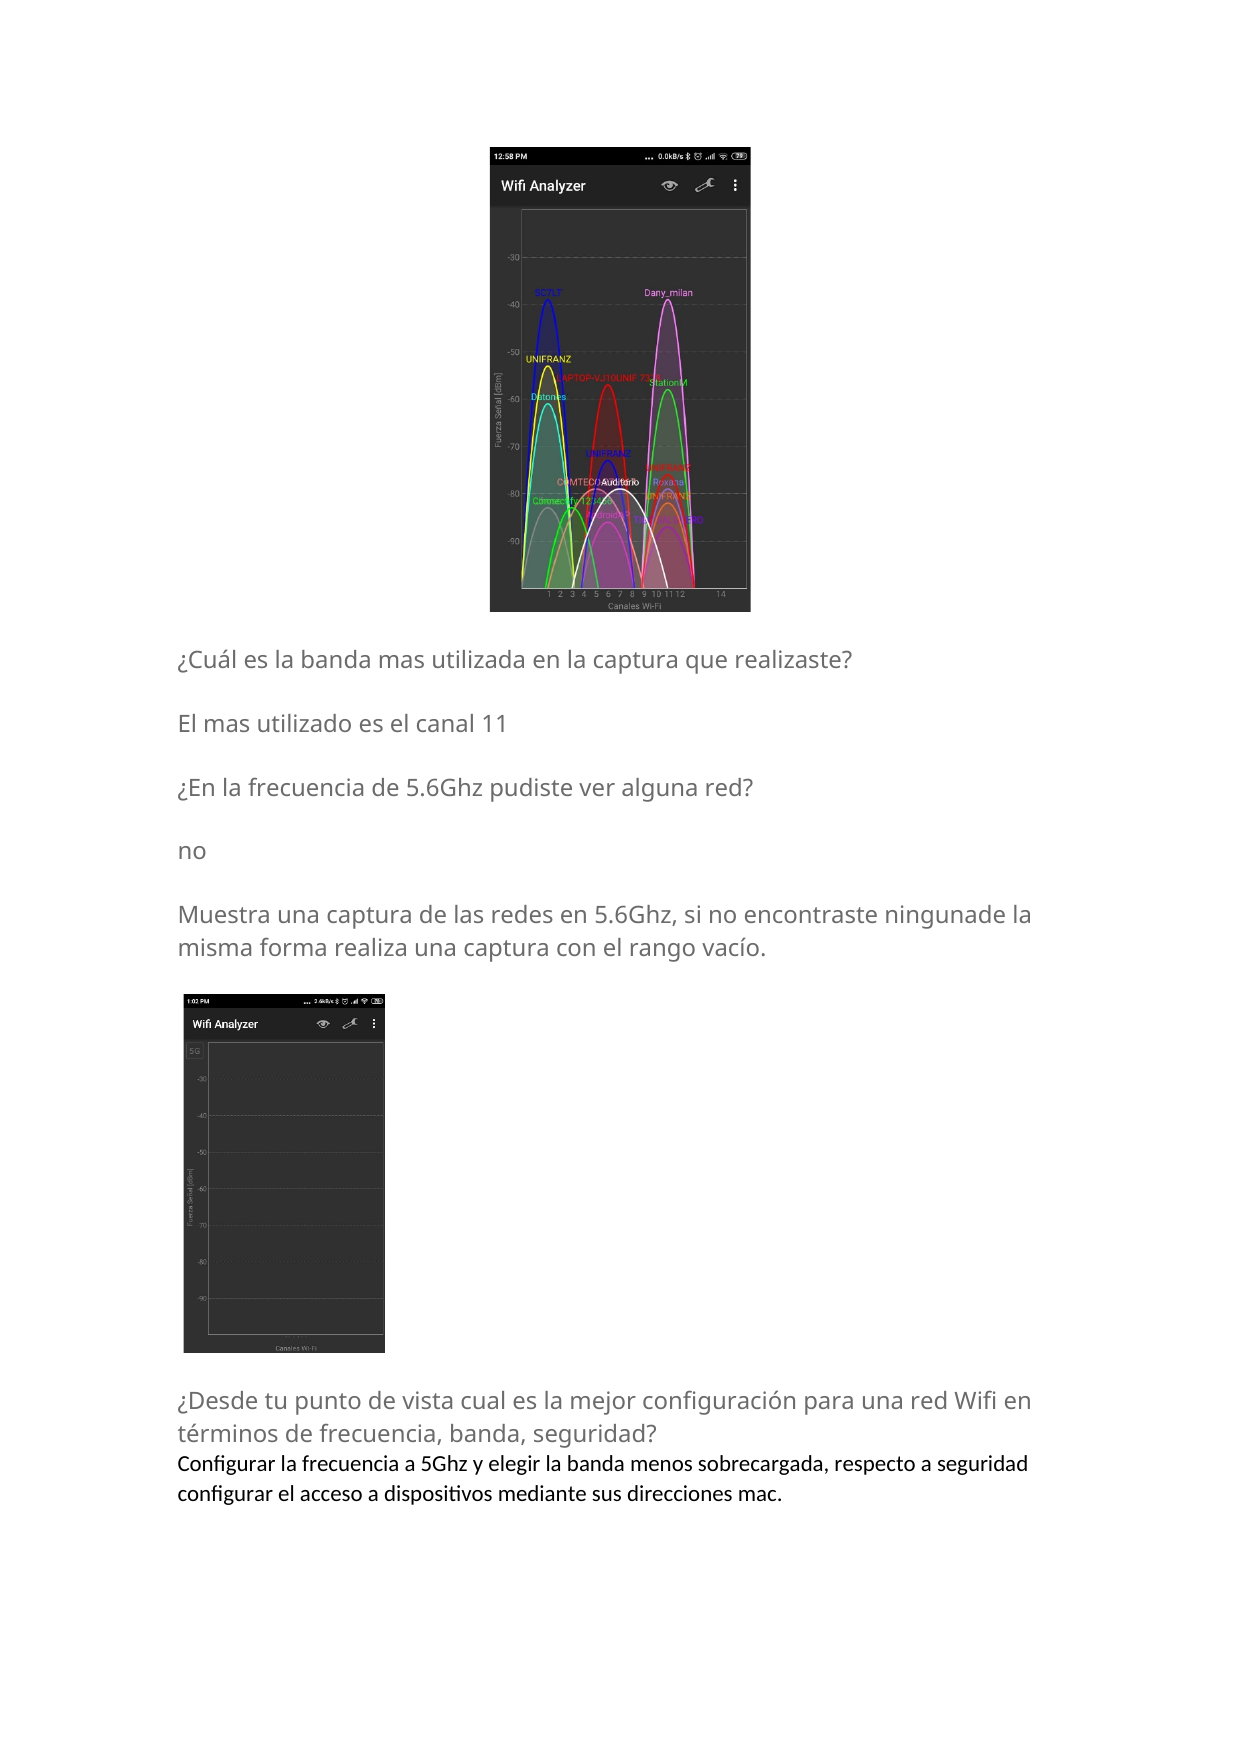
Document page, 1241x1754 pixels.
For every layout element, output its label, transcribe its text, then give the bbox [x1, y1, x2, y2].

text El mas utilizado es el canal 11 [177, 706, 1063, 739]
text no [177, 834, 1063, 867]
picture [183, 994, 385, 1353]
text Configurar la frecuencia a 5Ghz y elegir la banda menos sobrecargada, respecto a seguridad configurar el acceso a dispositivos mediante sus direcciones mac. [177, 1449, 1063, 1507]
text ¿Cuál es la banda mas utilizada en la captura que realizaste? [177, 643, 1063, 675]
text ¿Desde tu punto de vista cual es la mejor configuración para una red Wifi en términos de frecuencia, banda, seguridad? [177, 1384, 1063, 1449]
text Muestra una captura de las redes en 5.6Ghz, si no encontraste ningunade la misma forma realiza una captura con el rango vacío. [177, 898, 1063, 963]
text ¿En la frecuencia de 5.6Ghz pudiste ver alguna red? [177, 770, 1063, 803]
picture [489, 147, 751, 612]
